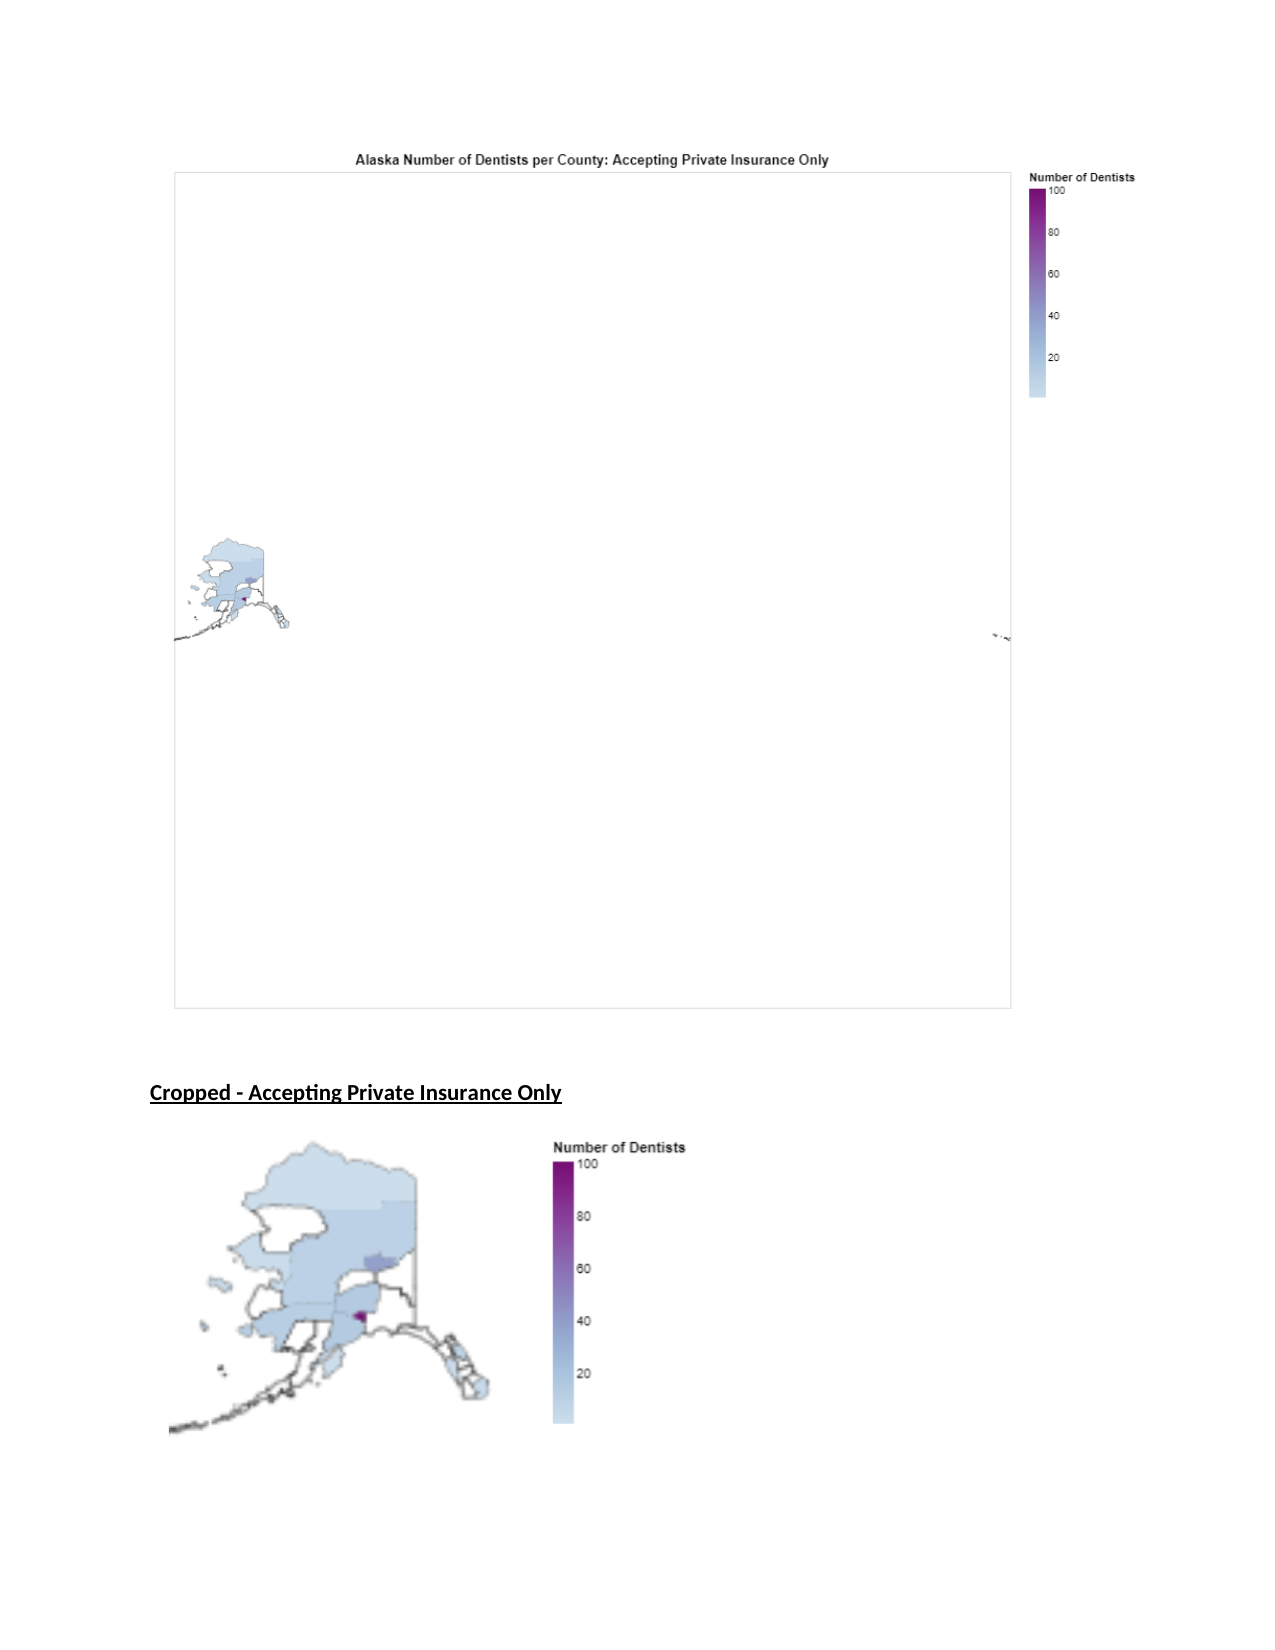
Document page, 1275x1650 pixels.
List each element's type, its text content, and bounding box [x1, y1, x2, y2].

text Cropped - Accepting Private Insurance Only [150, 1078, 1125, 1106]
